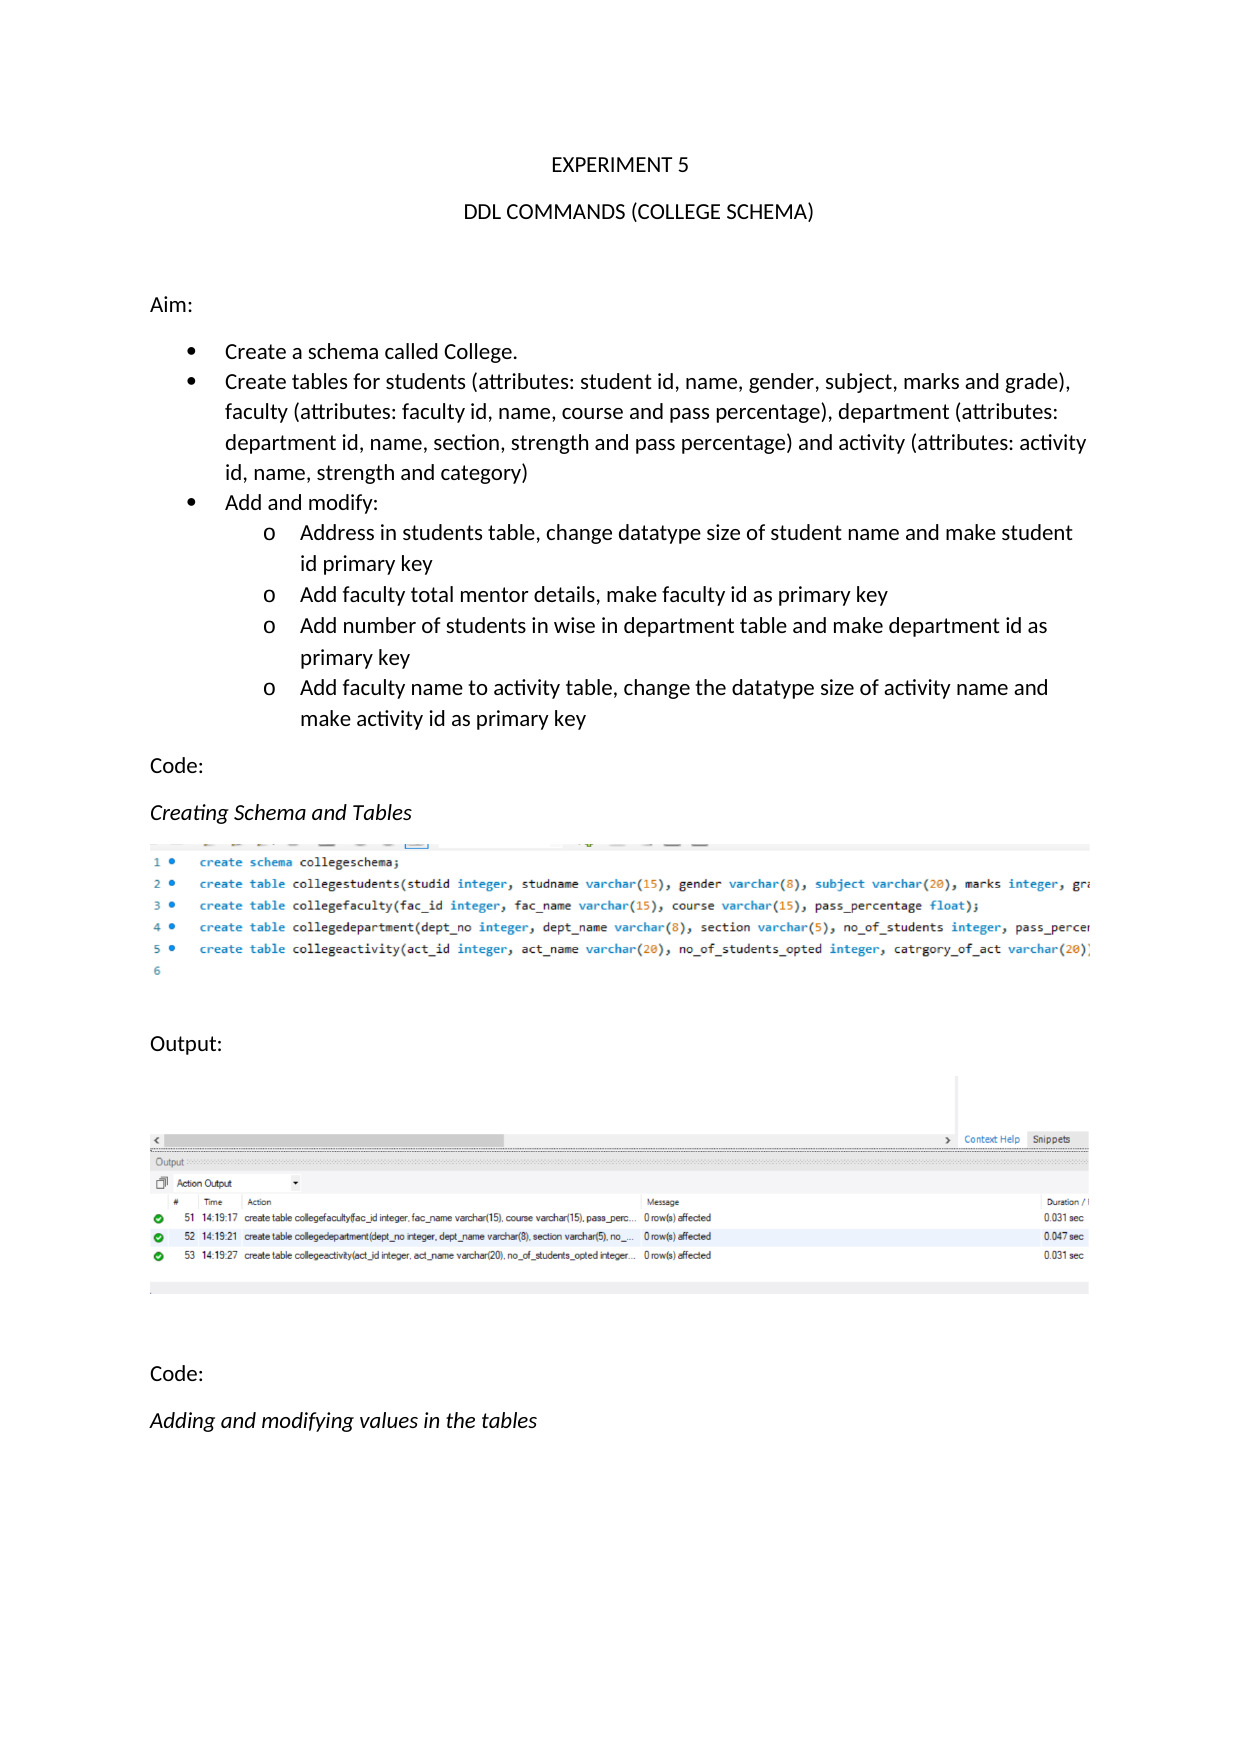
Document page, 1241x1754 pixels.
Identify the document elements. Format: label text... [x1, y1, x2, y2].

list Address in students table, change datatype size of student name and make student id primary key [262, 518, 1090, 578]
list Add number of students in wise in department table and make department id as primary key [262, 611, 1090, 671]
text Aim: [150, 290, 1090, 318]
picture [150, 1076, 1089, 1294]
picture [150, 844, 1090, 1011]
list Add faculty total mentor details, make faculty id as primary key [262, 580, 1090, 609]
list Create tables for students (attributes: student id, name, gender, subject, marks and grade), faculty (attributes: faculty id, name, course and pass percentage), department (attributes: department id, name, section, strength and pass percentage) and activity (attributes: activity id, name, strength and category) [187, 367, 1090, 486]
list Add and modify: [187, 488, 1090, 516]
text Code: [150, 751, 1090, 779]
text Output: [150, 1029, 1090, 1057]
text Creating Schema and Tables [150, 798, 1090, 826]
text Adding and modifying values in the tables [150, 1406, 1090, 1434]
list Add faculty name to activity table, change the datatype size of activity name and make activity id as primary key [262, 673, 1090, 732]
list Create a schema called College. [187, 337, 1090, 365]
text EXPERIMENT 5 [150, 150, 1090, 178]
text Code: [150, 1359, 1090, 1388]
text DDL COMMANDS (COLLEGE SCHEMA) [187, 197, 1090, 225]
